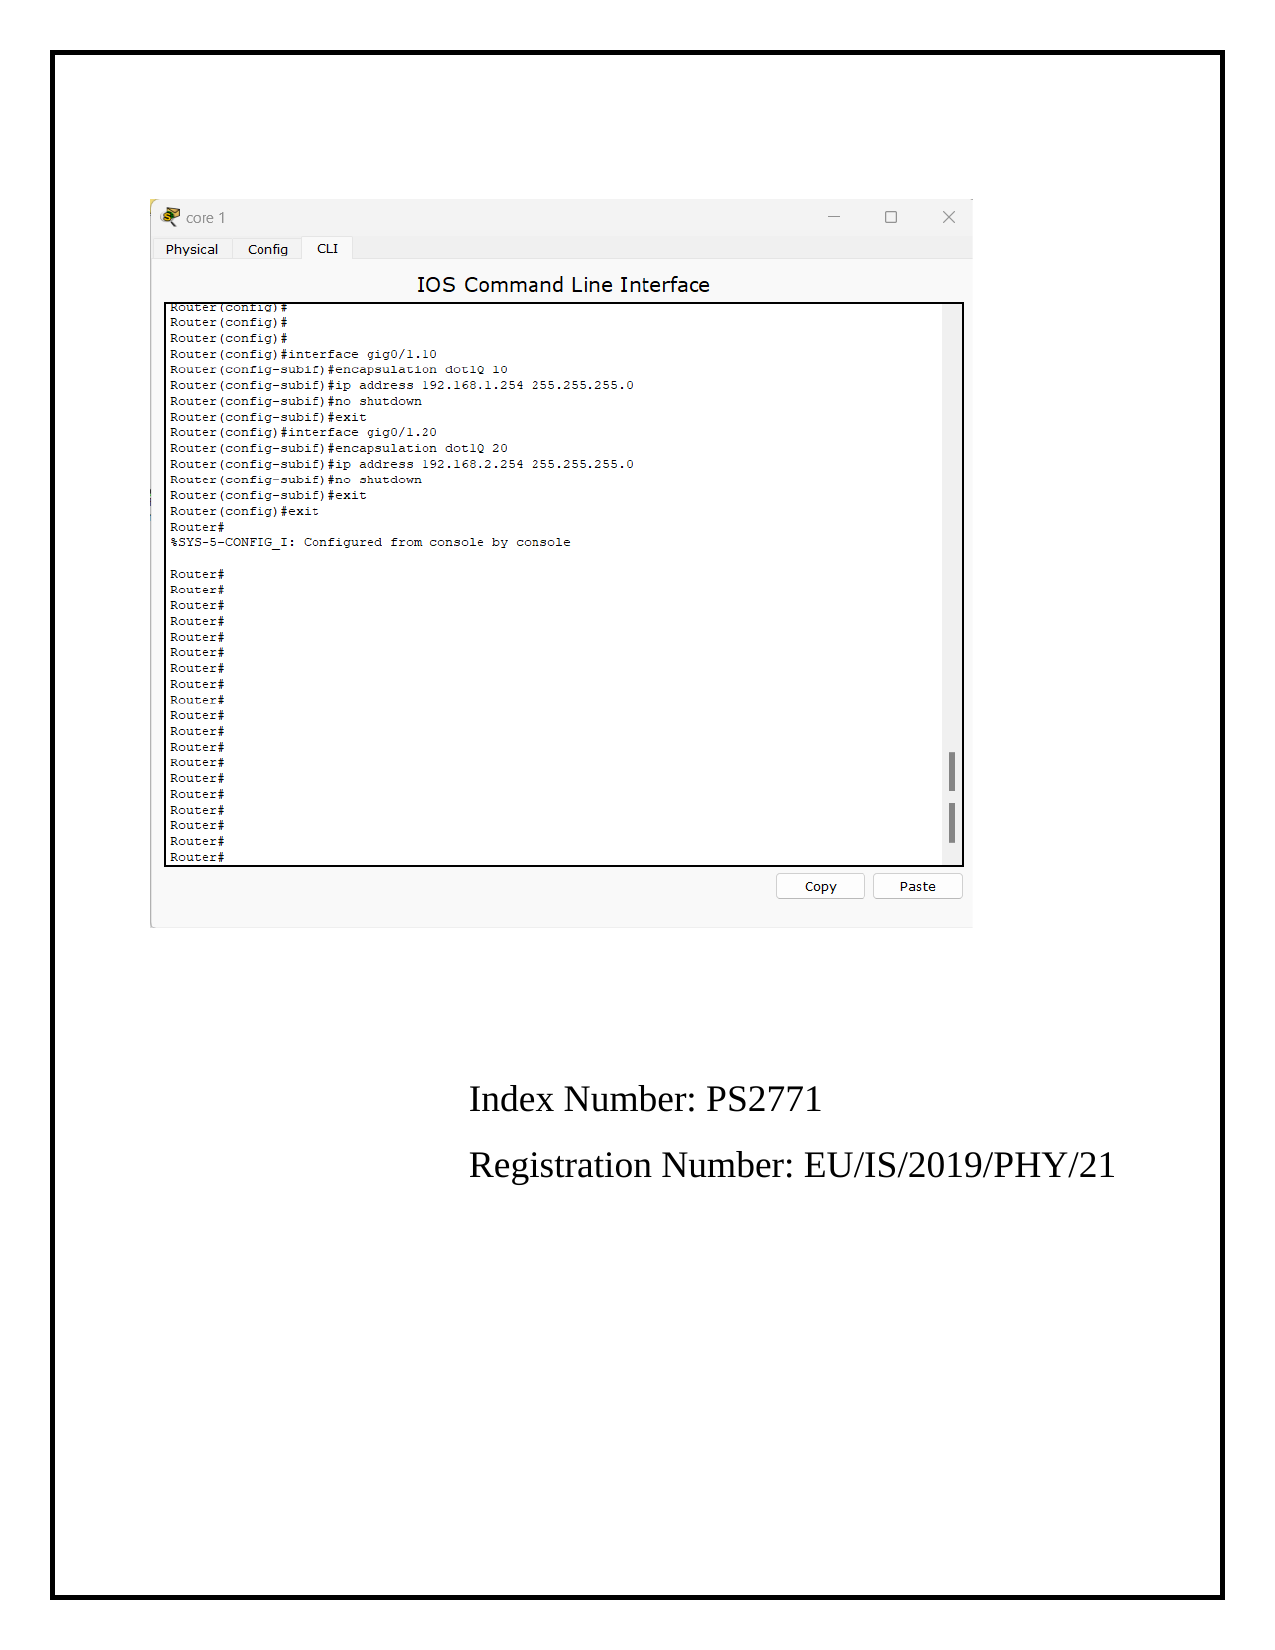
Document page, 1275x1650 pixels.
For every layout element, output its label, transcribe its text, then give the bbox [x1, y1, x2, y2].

text Index Number: PS2771 [150, 1076, 1125, 1119]
text Registration Number: EU/IS/2019/PHY/21 [150, 1142, 1125, 1186]
picture [150, 199, 973, 928]
